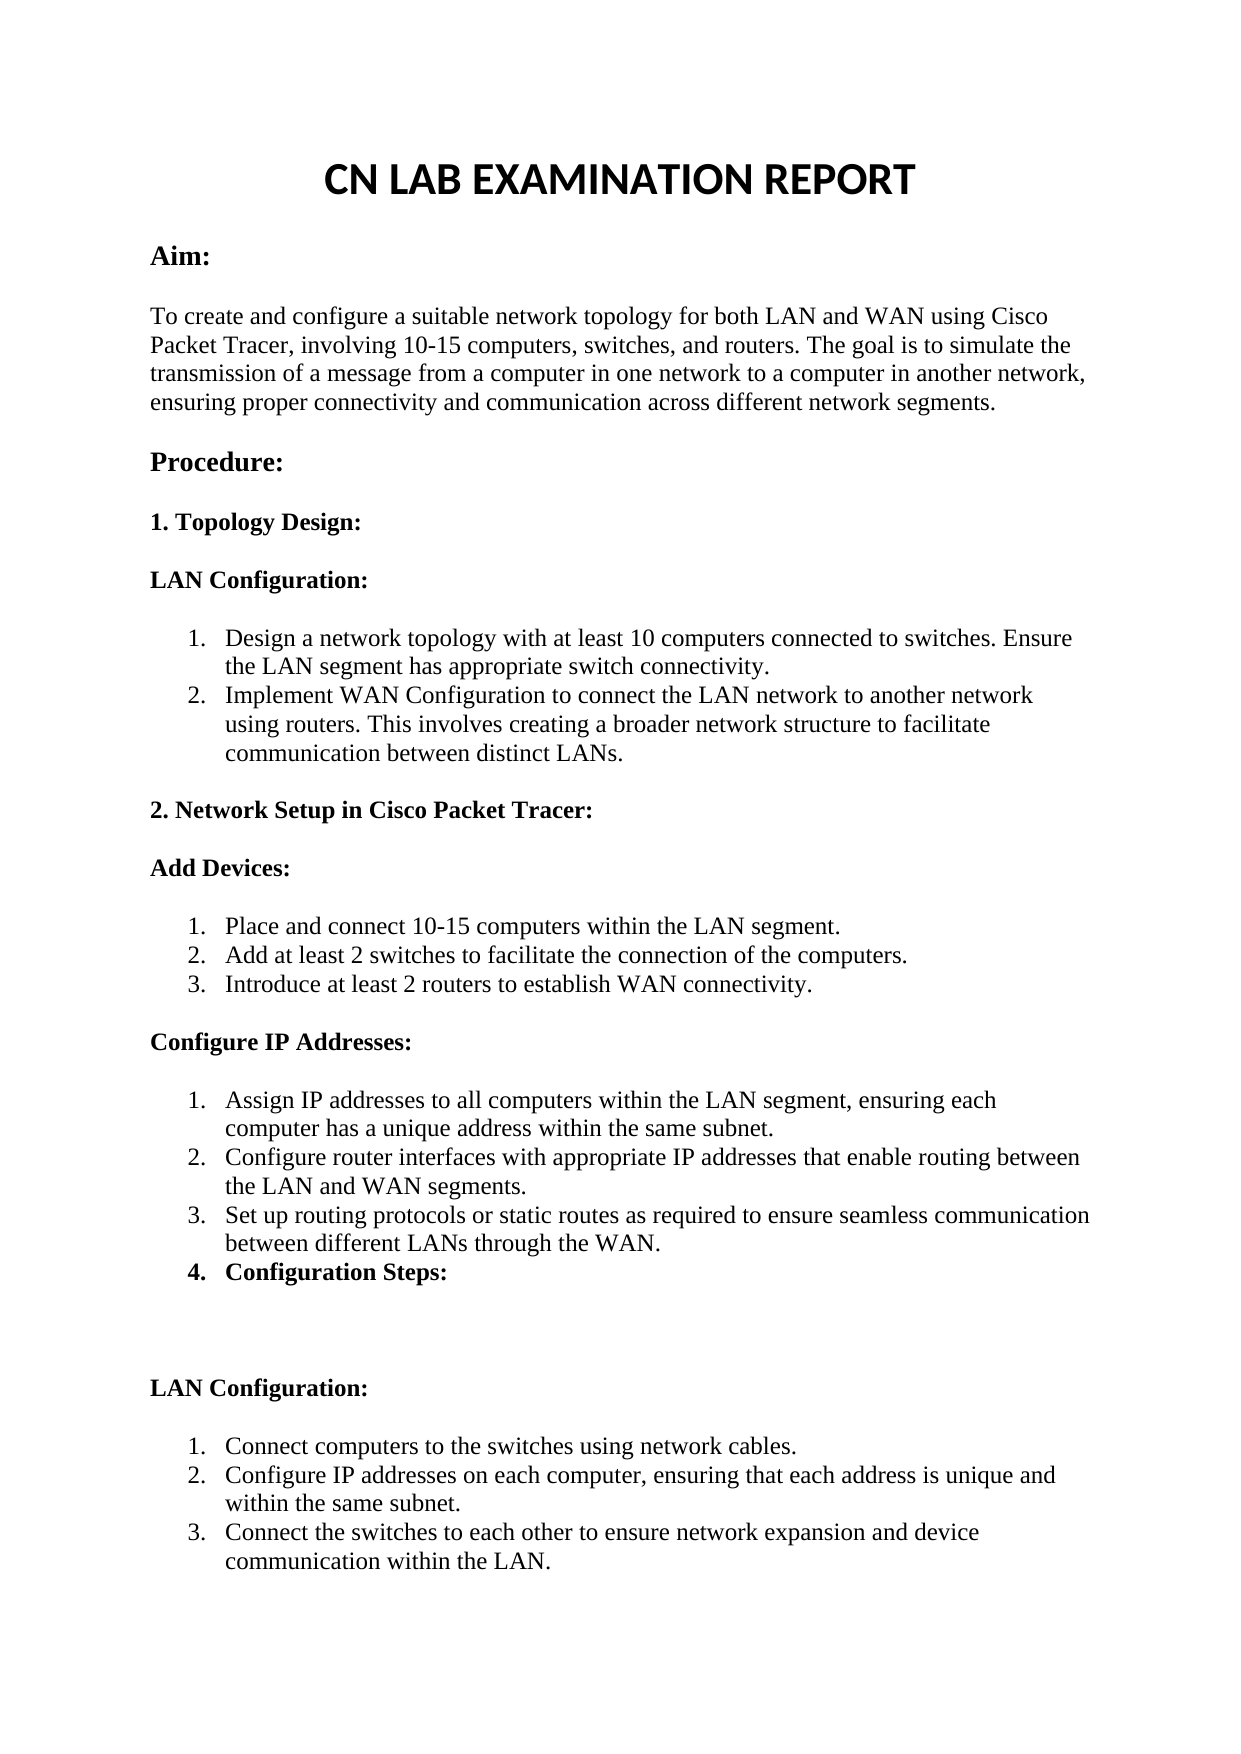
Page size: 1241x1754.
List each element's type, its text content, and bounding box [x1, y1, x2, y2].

list Place and connect 10-15 computers within the LAN segment. [187, 911, 1090, 940]
list Assign IP addresses to all computers within the LAN segment, ensuring each computer has a unique address within the same subnet. [187, 1085, 1090, 1142]
list Add at least 2 switches to facilitate the connection of the computers. [187, 940, 1090, 969]
list Design a network topology with at least 10 computers connected to switches. Ensure the LAN segment has appropriate switch connectivity. [187, 623, 1090, 680]
text To create and configure a suitable network topology for both LAN and WAN using Cisco Packet Tracer, involving 10-15 computers, switches, and routers. The goal is to simulate the transmission of a message from a computer in one network to a computer in another network, ensuring proper connectivity and communication across different network segments. [150, 301, 1090, 416]
list Configure IP addresses on each computer, ensuring that each address is unique and within the same subnet. [187, 1460, 1090, 1517]
list Configuration Steps: [187, 1257, 1090, 1286]
text LAN Configuration: [150, 1373, 1090, 1402]
text Configure IP Addresses: [150, 1027, 1090, 1056]
text 2. Network Setup in Cisco Packet Tracer: [150, 796, 1090, 824]
text LAN Configuration: [150, 565, 1090, 593]
text Add Devices: [150, 853, 1090, 882]
text CN LAB EXAMINATION REPORT [150, 150, 1090, 206]
list Introduce at least 2 routers to establish WAN connectivity. [187, 969, 1090, 998]
list Implement WAN Configuration to connect the LAN network to another network using routers. This involves creating a broader network structure to facilitate communication between distinct LANs. [187, 680, 1090, 766]
text Procedure: [150, 445, 1090, 478]
list Set up routing protocols or static routes as required to ensure seamless communication between different LANs through the WAN. [187, 1200, 1090, 1257]
list Connect computers to the switches using network cables. [187, 1431, 1090, 1460]
text Aim: [150, 239, 1090, 272]
text 1. Topology Design: [150, 507, 1090, 536]
list Configure router interfaces with appropriate IP addresses that enable routing between the LAN and WAN segments. [187, 1142, 1090, 1200]
list Connect the switches to each other to ensure network expansion and device communication within the LAN. [187, 1517, 1090, 1575]
